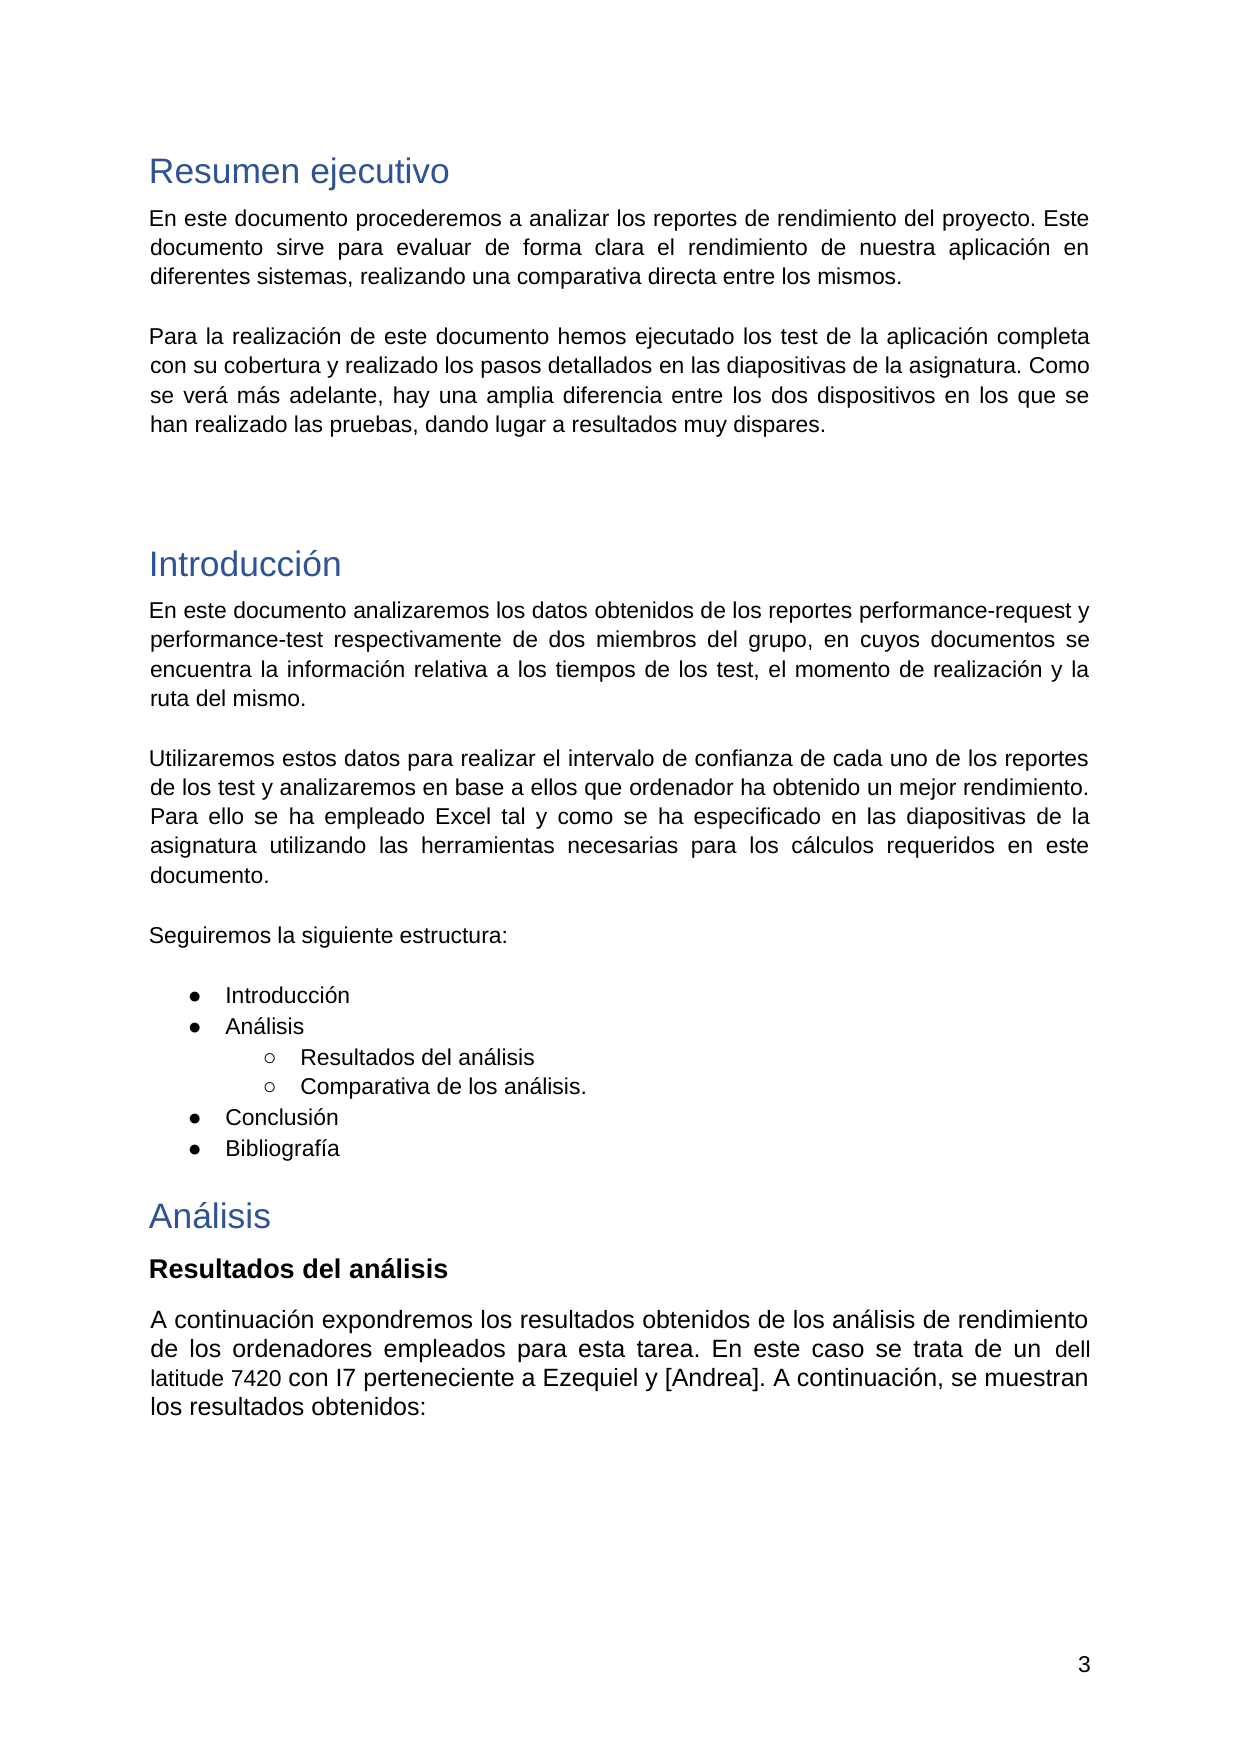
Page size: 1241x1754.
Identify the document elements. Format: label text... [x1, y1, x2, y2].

text Para la realización de este documento hemos ejecutado los test de la aplicación completa con su cobertura y realizado los pasos detallados en las diapositivas de la asignatura. Como se verá más adelante, hay una amplia diferencia entre los dos dispositivos en los que se han realizado las pruebas, dando lugar a resultados muy dispares. [149, 323, 1090, 437]
text Resultados del análisis [149, 1253, 1090, 1284]
text Seguiremos la siguiente estructura: [149, 922, 1090, 948]
text A continuación expondremos los resultados obtenidos de los análisis de rendimiento de los ordenadores empleados para esta tarea. En este caso se trata de un dell latitude 7420 con I7 perteneciente a Ezequiel y [Andrea]. A continuación, se muestran los resultados obtenidos: [150, 1306, 1090, 1421]
text ○ Comparativa de los análisis. [150, 1073, 1090, 1099]
subtitle Análisis [149, 1195, 1089, 1236]
subtitle Introducción [149, 543, 1089, 584]
text Utilizaremos estos datos para realizar el intervalo de confianza de cada uno de los reportes de los test y analizaremos en base a ellos que ordenador ha obtenido un mejor rendimiento. Para ello se ha empleado Excel tal y como se ha especificado en las diapositivas de la asignatura utilizando las herramientas necesarias para los cálculos requeridos en este documento. [149, 745, 1090, 888]
subtitle Resumen ejecutivo [149, 151, 1089, 191]
list Conclusión [188, 1104, 1090, 1131]
text En este documento procederemos a analizar los reportes de rendimiento del proyecto. Este documento sirve para evaluar de forma clara el rendimiento de nuestra aplicación en diferentes sistemas, realizando una comparativa directa entre los mismos. [149, 205, 1090, 289]
text En este documento analizaremos los datos obtenidos de los reportes performance-request y performance-test respectivamente de dos miembros del grupo, en cuyos documentos se encuentra la información relativa a los tiempos de los test, el momento de realización y la ruta del mismo. [149, 597, 1090, 711]
text ○ Resultados del análisis [150, 1044, 1090, 1070]
list Bibliografía [188, 1135, 1090, 1161]
list Análisis [188, 1013, 1090, 1039]
list Introducción [188, 982, 1090, 1008]
